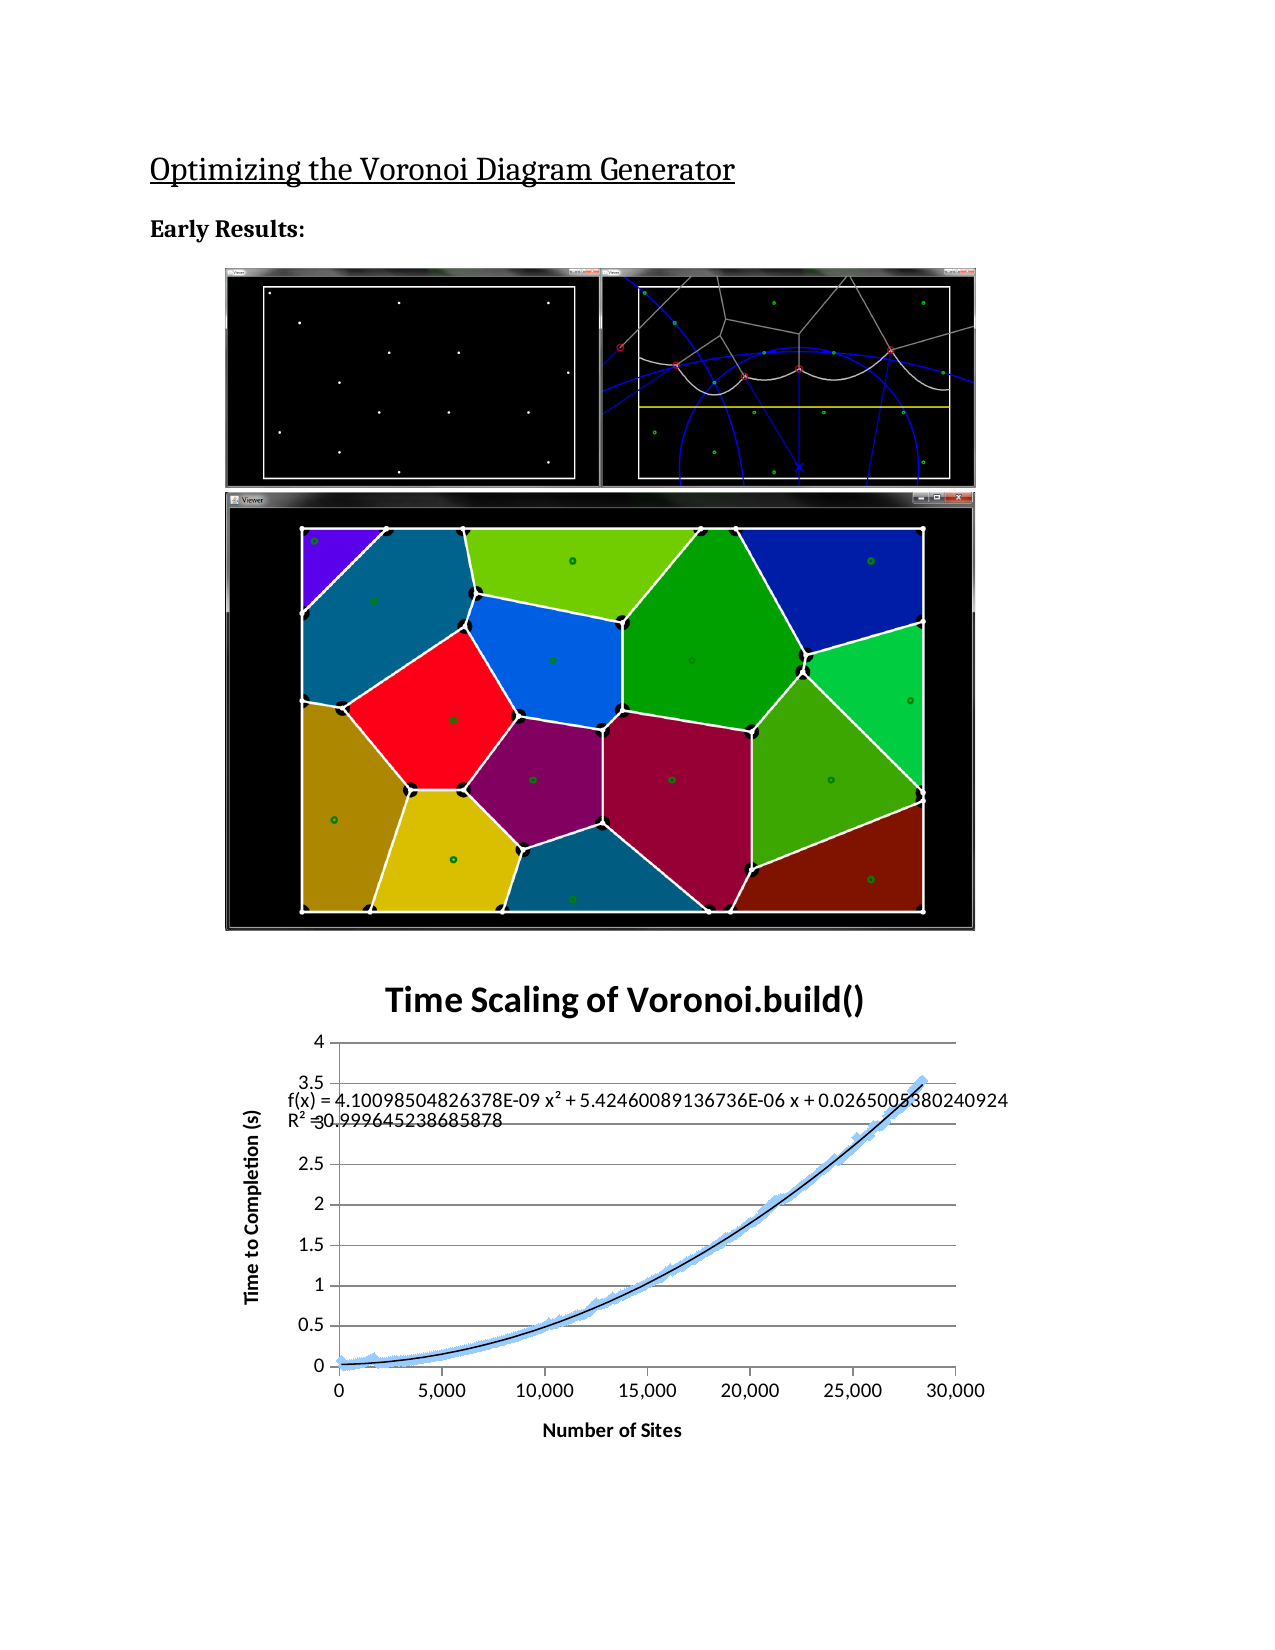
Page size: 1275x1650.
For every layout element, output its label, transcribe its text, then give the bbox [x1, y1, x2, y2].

picture [225, 268, 976, 488]
picture [225, 492, 976, 931]
text Early Results: [150, 215, 1125, 244]
text Optimizing the Voronoi Diagram Generator [150, 150, 1125, 188]
